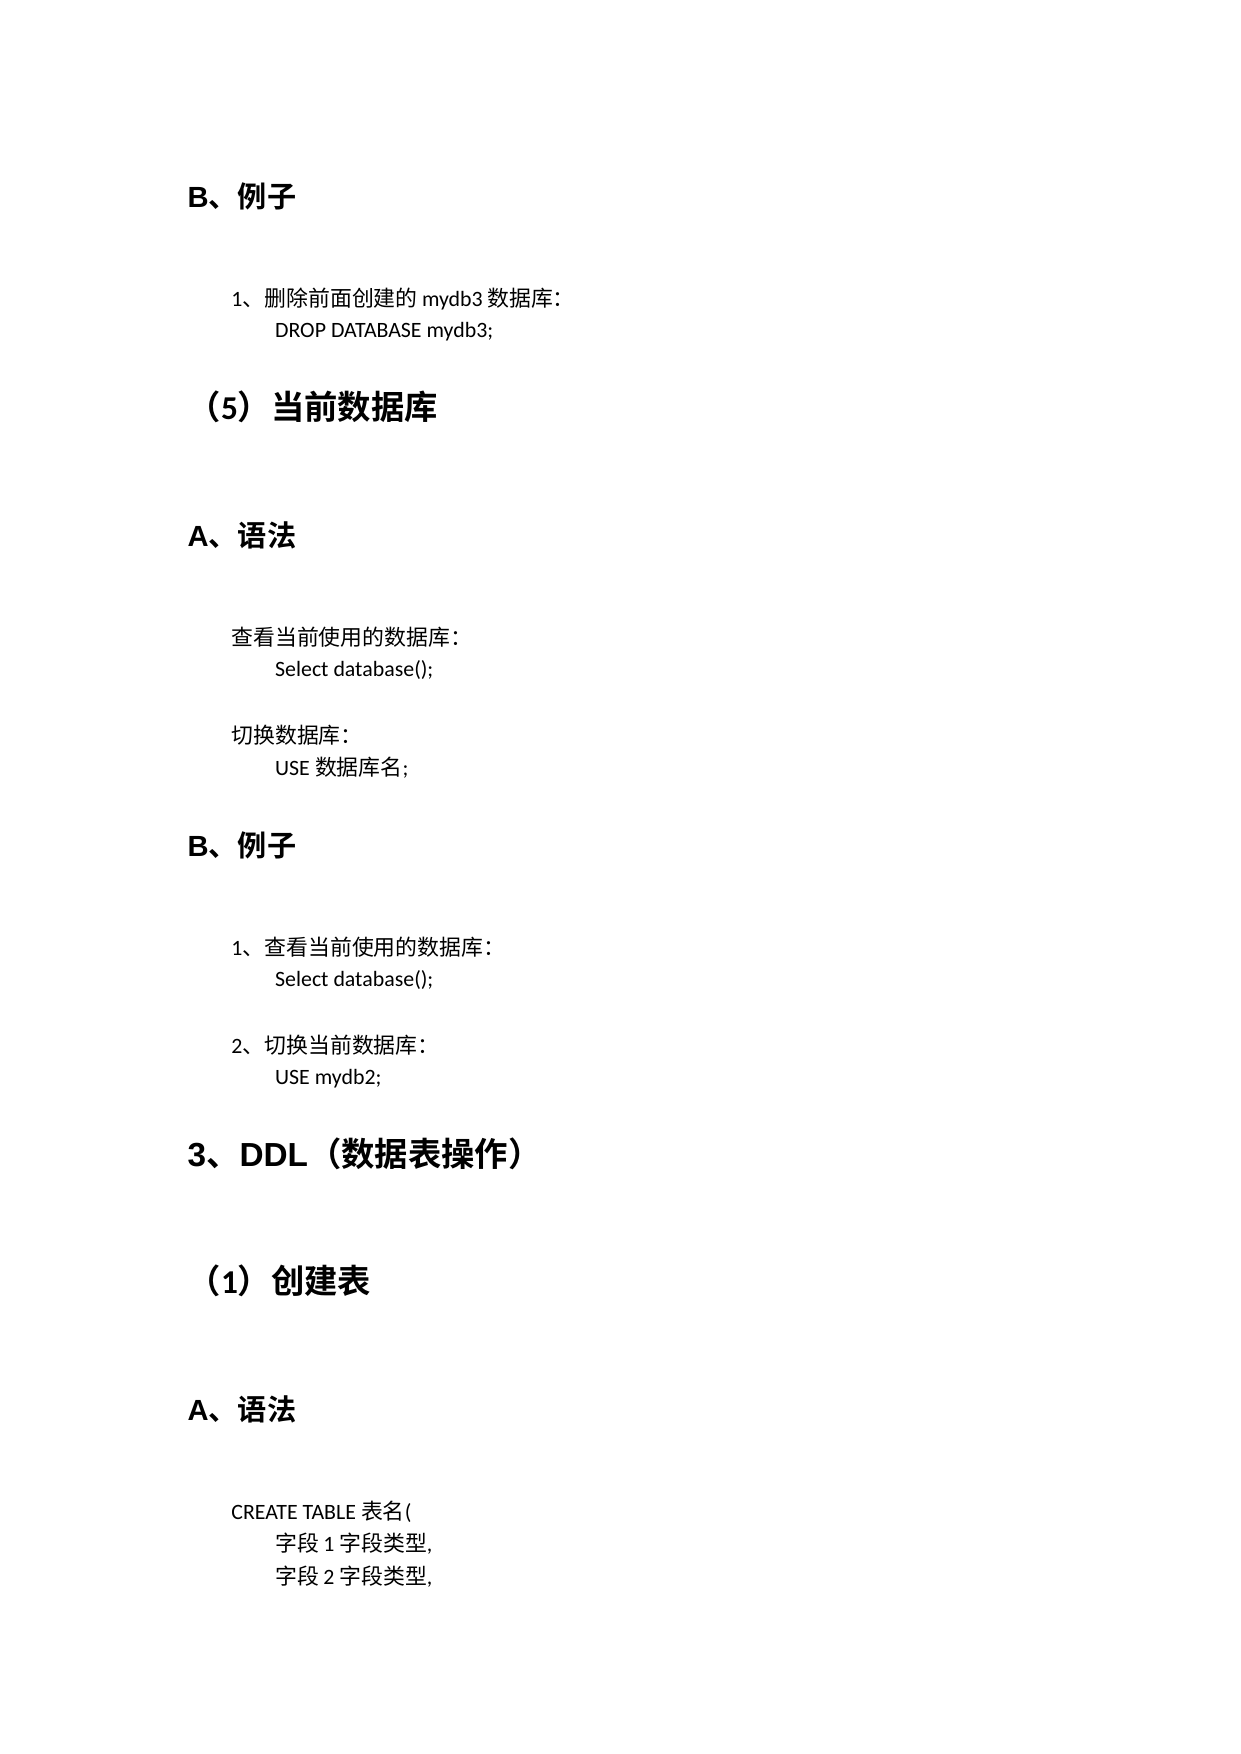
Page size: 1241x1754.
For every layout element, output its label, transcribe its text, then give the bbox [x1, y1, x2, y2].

subtitle B、例子 [187, 162, 1053, 227]
text Select database(); [187, 652, 1053, 685]
subtitle （5）当前数据库 [187, 372, 1053, 437]
text DROP DATABASE mydb3; [187, 313, 1053, 345]
text 切换数据库： [187, 717, 1053, 750]
subtitle A、语法 [187, 1375, 1053, 1440]
text USE 数据库名; [187, 750, 1053, 782]
text 2、切换当前数据库： [187, 1027, 1053, 1060]
text 字段2 字段类型, [187, 1558, 1053, 1591]
text 查看当前使用的数据库： [187, 620, 1053, 652]
subtitle 3、DDL（数据表操作） [187, 1119, 1053, 1184]
subtitle A、语法 [187, 501, 1053, 566]
text USE mydb2; [187, 1060, 1053, 1092]
text 字段1 字段类型, [187, 1526, 1053, 1558]
subtitle （1）创建表 [187, 1246, 1053, 1311]
subtitle B、例子 [187, 811, 1053, 876]
text Select database(); [187, 962, 1053, 995]
text CREATE TABLE 表名( [187, 1493, 1053, 1526]
text 1、查看当前使用的数据库： [187, 930, 1053, 962]
text 1、删除前面创建的mydb3数据库： [187, 280, 1053, 313]
